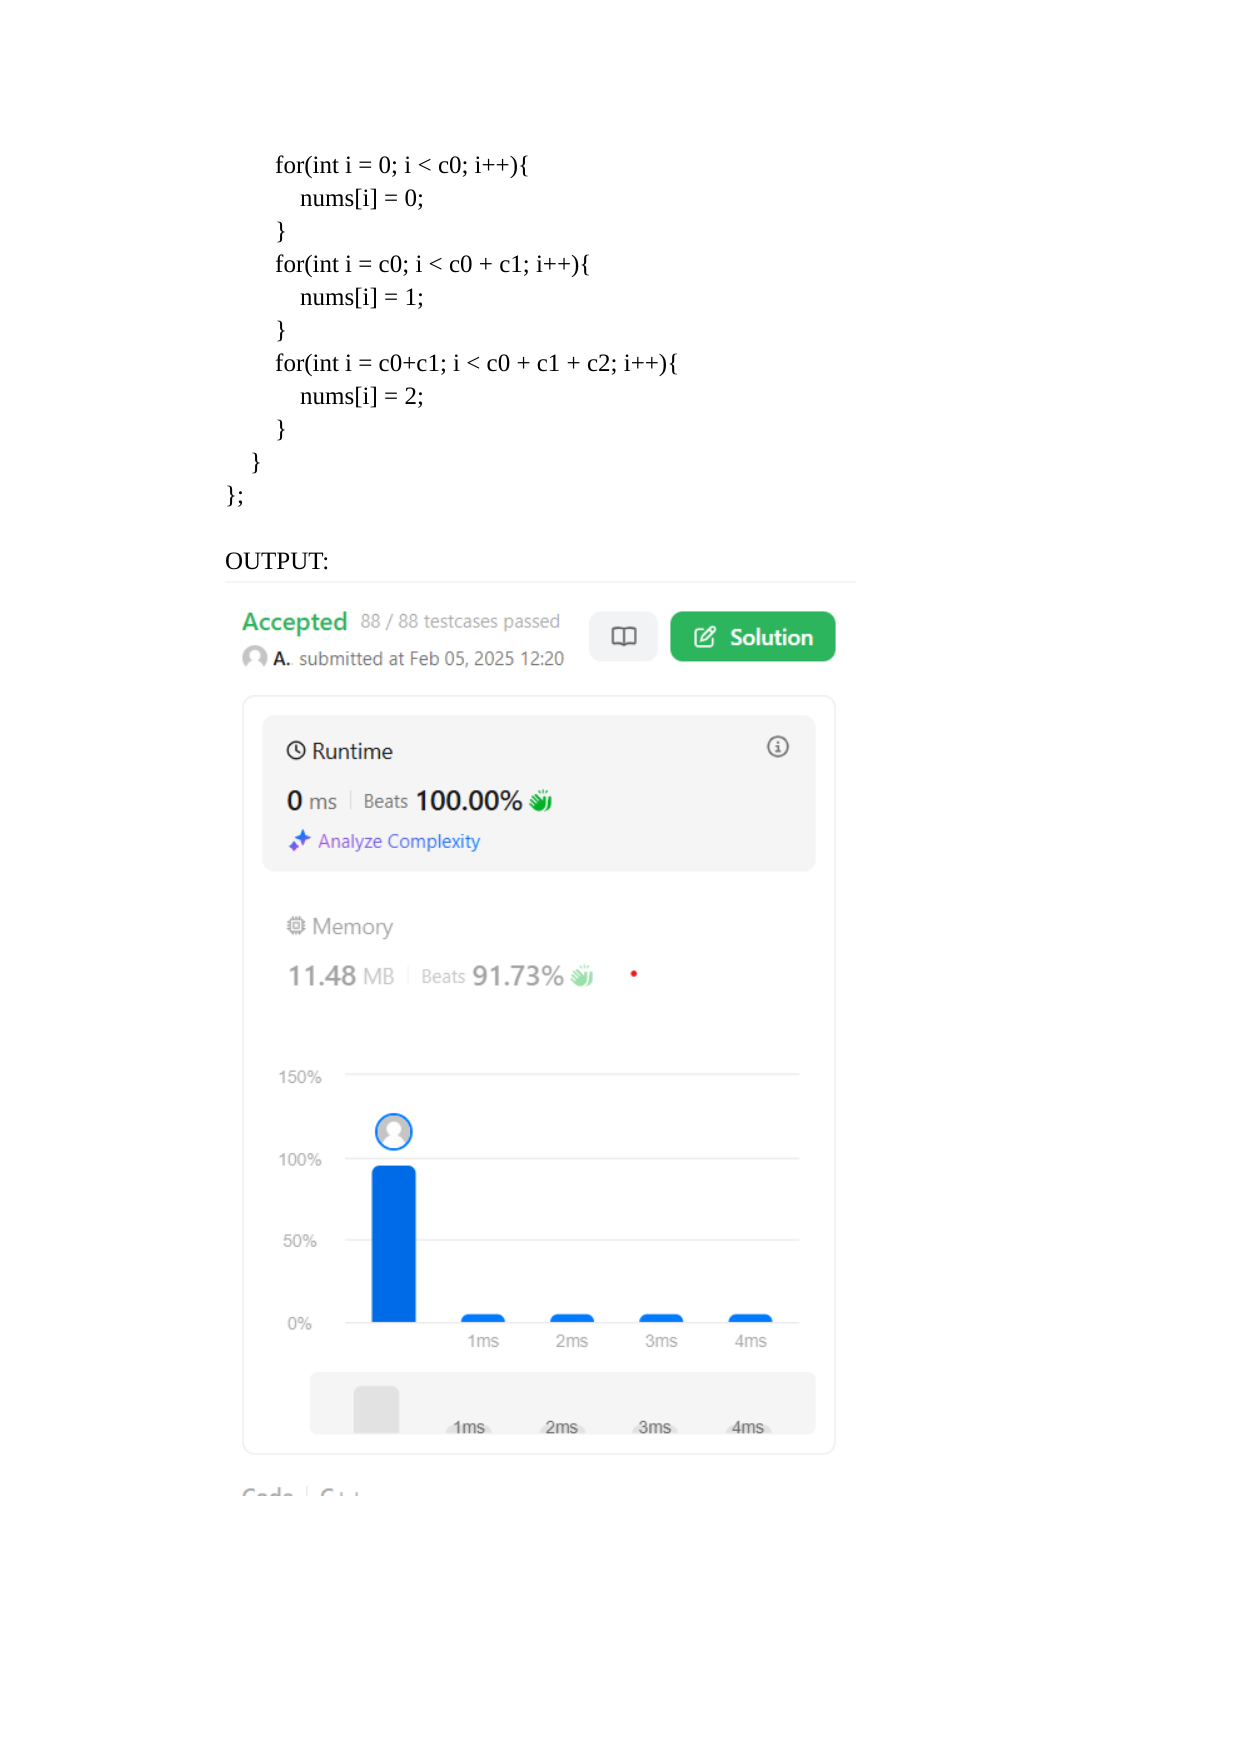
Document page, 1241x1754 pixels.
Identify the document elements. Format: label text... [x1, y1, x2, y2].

list OUTPUT: [225, 546, 1090, 575]
list for(int i = c0; i < c0 + c1; i++){ [225, 249, 1090, 278]
list }; [225, 480, 1090, 509]
list } [225, 414, 1090, 443]
list for(int i = c0+c1; i < c0 + c1 + c2; i++){ [225, 348, 1090, 377]
list } [225, 315, 1090, 344]
picture [225, 579, 857, 1496]
list for(int i = 0; i < c0; i++){ [225, 150, 1090, 179]
list } [225, 447, 1090, 476]
list nums[i] = 2; [225, 381, 1090, 410]
list nums[i] = 1; [225, 282, 1090, 311]
list } [225, 216, 1090, 245]
list nums[i] = 0; [225, 183, 1090, 212]
